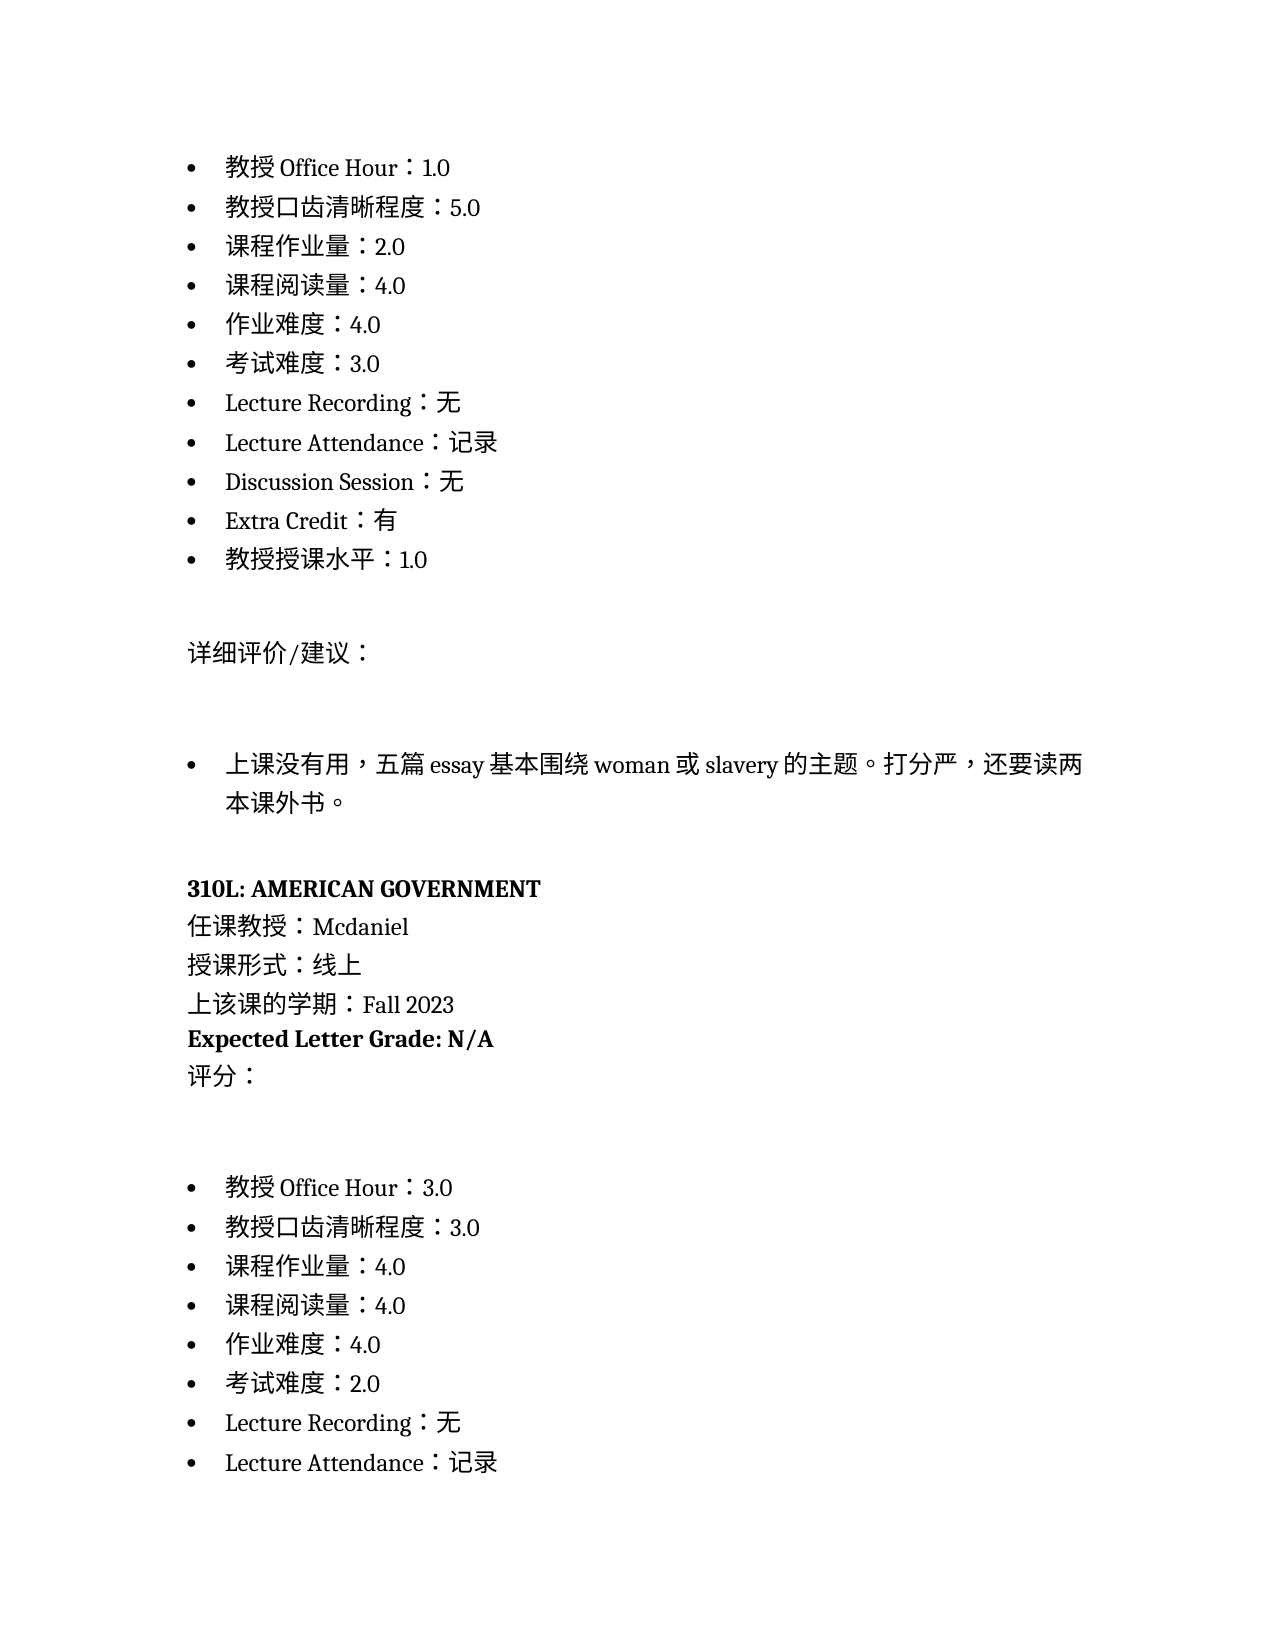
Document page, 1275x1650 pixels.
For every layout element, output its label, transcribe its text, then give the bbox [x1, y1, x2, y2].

list Lecture Recording：无 [187, 1405, 1087, 1439]
list 教授口齿清晰程度：5.0 [187, 189, 1087, 223]
list Discussion Session：无 [187, 463, 1087, 497]
list 课程作业量：4.0 [187, 1248, 1087, 1282]
list Lecture Attendance：记录 [187, 424, 1087, 458]
list 上课没有用，五篇essay基本围绕woman或slavery的主题。打分严，还要读两本课外书。 [187, 747, 1087, 850]
list 教授授课水平：1.0 [187, 542, 1087, 576]
list 教授Office Hour：3.0 [187, 1170, 1087, 1204]
list Extra Credit：有 [187, 502, 1087, 537]
text 310L: AMERICAN GOVERNMENT 任课教授：Mcdaniel 授课形式：线上 上该课的学期：Fall 2023 Expected Letter Grade: N/A 评分： [187, 875, 1087, 1093]
list 考试难度：3.0 [187, 346, 1087, 380]
list 课程阅读量：4.0 [187, 267, 1087, 302]
list 考试难度：2.0 [187, 1366, 1087, 1400]
text 详细评价/建议： [187, 602, 1087, 669]
list 教授口齿清晰程度：3.0 [187, 1209, 1087, 1243]
list 作业难度：4.0 [187, 1327, 1087, 1361]
list Lecture Attendance：记录 [187, 1444, 1087, 1478]
list Lecture Recording：无 [187, 385, 1087, 419]
list 作业难度：4.0 [187, 307, 1087, 341]
list 课程阅读量：4.0 [187, 1288, 1087, 1322]
list 课程作业量：2.0 [187, 228, 1087, 262]
list 教授Office Hour：1.0 [187, 150, 1087, 184]
